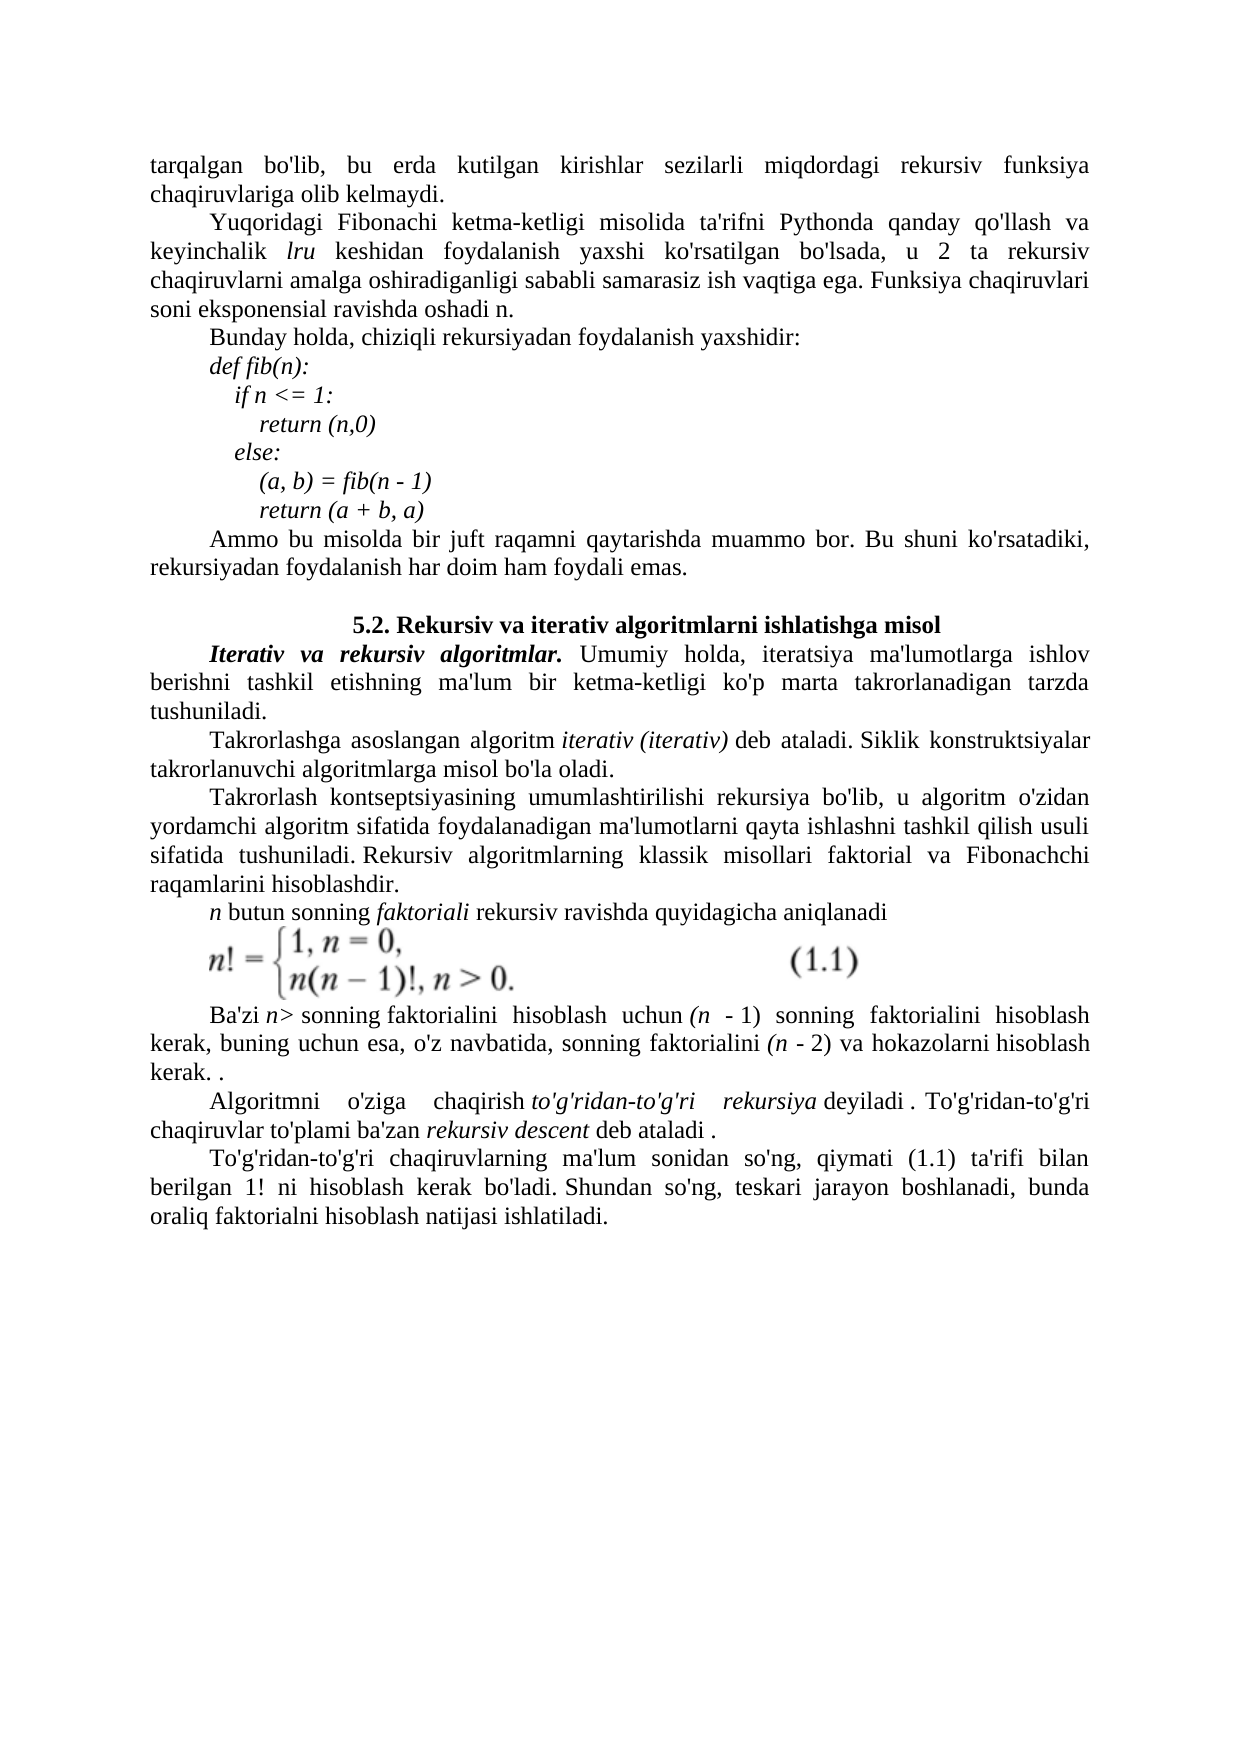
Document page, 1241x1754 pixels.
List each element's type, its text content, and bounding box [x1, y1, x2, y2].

text Takrorlash kontseptsiyasining umumlashtirilishi rekursiya bo'lib, u algoritm o'zidan yordamchi algoritm sifatida foydalanadigan ma'lumotlarni qayta ishlashni tashkil qilish usuli sifatida tushuniladi. Rekursiv algoritmlarning klassik misollari faktorial va Fibonachchi raqamlarini hisoblashdir. [150, 782, 1090, 897]
text return (a + b, a) [150, 495, 1090, 524]
text n butun sonning faktoriali rekursiv ravishda quyidagicha aniqlanadi [150, 897, 1090, 926]
text Ammo bu misolda bir juft raqamni qaytarishda muammo bor. Bu shuni ko'rsatadiki, rekursiyadan foydalanish har doim ham foydali emas. [150, 524, 1090, 581]
text if n <= 1: [150, 380, 1090, 409]
picture [209, 926, 889, 1000]
text 5.2. Rekursiv va iterativ algoritmlarni ishlatishga misol [150, 610, 1089, 639]
text (a, b) = fib(n - 1) [150, 466, 1090, 495]
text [150, 150, 1090, 207]
text Algoritmni o'ziga chaqirish to'g'ridan-to'g'ri rekursiya deyiladi . To'g'ridan-to'g'ri chaqiruvlar to'plami ba'zan rekursiv descent deb ataladi . [150, 1086, 1090, 1143]
text Ba'zi n> sonning faktorialini hisoblash uchun (n - 1) sonning faktorialini hisoblash kerak, buning uchun esa, o'z navbatida, sonning faktorialini (n - 2) va hokazolarni hisoblash kerak. . [150, 1000, 1090, 1086]
text Takrorlashga asoslangan algoritm iterativ (iterativ) deb ataladi. Siklik konstruktsiyalar takrorlanuvchi algoritmlarga misol bo'la oladi. [150, 725, 1090, 782]
text else: [150, 437, 1090, 466]
text def fib(n): [150, 351, 1090, 380]
text return (n,0) [150, 409, 1090, 437]
subtitle Iterativ va rekursiv algoritmlar. Umumiy holda, iteratsiya ma'lumotlarga ishlov berishni tashkil etishning ma'lum bir ketma-ketligi ko'p marta takrorlanadigan tarzda tushuniladi. [150, 639, 1090, 725]
text To'g'ridan-to'g'ri chaqiruvlarning ma'lum sonidan so'ng, qiymati (1.1) ta'rifi bilan berilgan 1! ni hisoblash kerak bo'ladi. Shundan so'ng, teskari jarayon boshlanadi, bunda oraliq faktorialni hisoblash natijasi ishlatiladi. [150, 1143, 1090, 1230]
text Yuqoridagi Fibonachi ketma-ketligi misolida ta'rifni Pythonda qanday qo'llash va keyinchalik lru keshidan foydalanish yaxshi ko'rsatilgan bo'lsada, u 2 ta rekursiv chaqiruvlarni amalga oshiradiganligi sababli samarasiz ish vaqtiga ega. Funksiya chaqiruvlari soni eksponensial ravishda oshadi n. [150, 207, 1090, 322]
text Bunday holda, chiziqli rekursiyadan foydalanish yaxshidir: [150, 322, 1090, 351]
